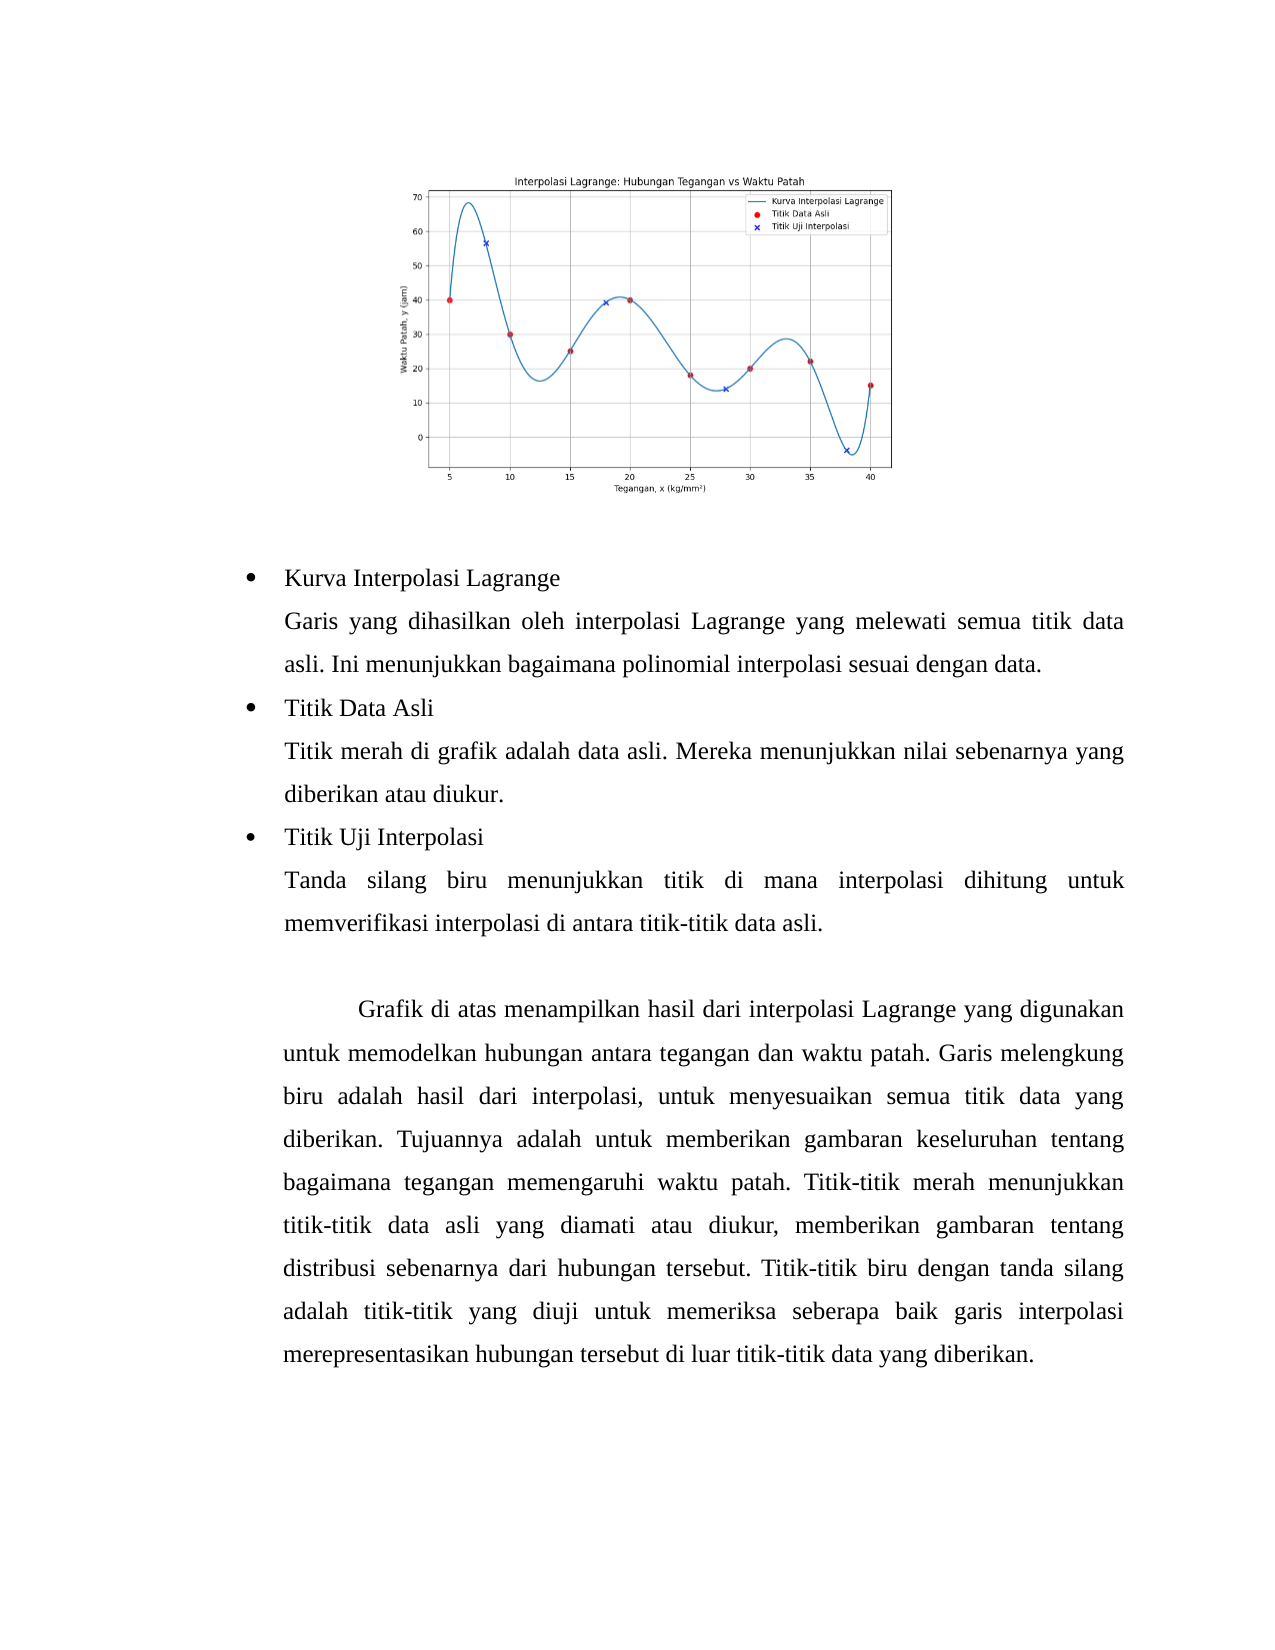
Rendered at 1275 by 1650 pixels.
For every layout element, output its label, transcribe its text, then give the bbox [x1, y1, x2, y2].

list Garis yang dihasilkan oleh interpolasi Lagrange yang melewati semua titik data asli. Ini menunjukkan bagaimana polinomial interpolasi sesuai dengan data. [284, 606, 1125, 678]
list Titik Uji Interpolasi [247, 822, 1125, 851]
list Kurva Interpolasi Lagrange [247, 563, 1125, 592]
list Titik Data Asli [247, 693, 1125, 721]
picture [355, 150, 950, 507]
list Grafik di atas menampilkan hasil dari interpolasi Lagrange yang digunakan untuk memodelkan hubungan antara tegangan dan waktu patah. Garis melengkung biru adalah hasil dari interpolasi, untuk menyesuaikan semua titik data yang diberikan. Tujuannya adalah untuk memberikan gambaran keseluruhan tentang bagaimana tegangan memengaruhi waktu patah. Titik-titik merah menunjukkan titik-titik data asli yang diamati atau diukur, memberikan gambaran tentang distribusi sebenarnya dari hubungan tersebut. Titik-titik biru dengan tanda silang adalah titik-titik yang diuji untuk memeriksa seberapa baik garis interpolasi merepresentasikan hubungan tersebut di luar titik-titik data yang diberikan. [283, 994, 1125, 1368]
list Titik merah di grafik adalah data asli. Mereka menunjukkan nilai sebenarnya yang diberikan atau diukur. [284, 736, 1125, 808]
list Tanda silang biru menunjukkan titik di mana interpolasi dihitung untuk memverifikasi interpolasi di antara titik-titik data asli. [284, 865, 1125, 937]
